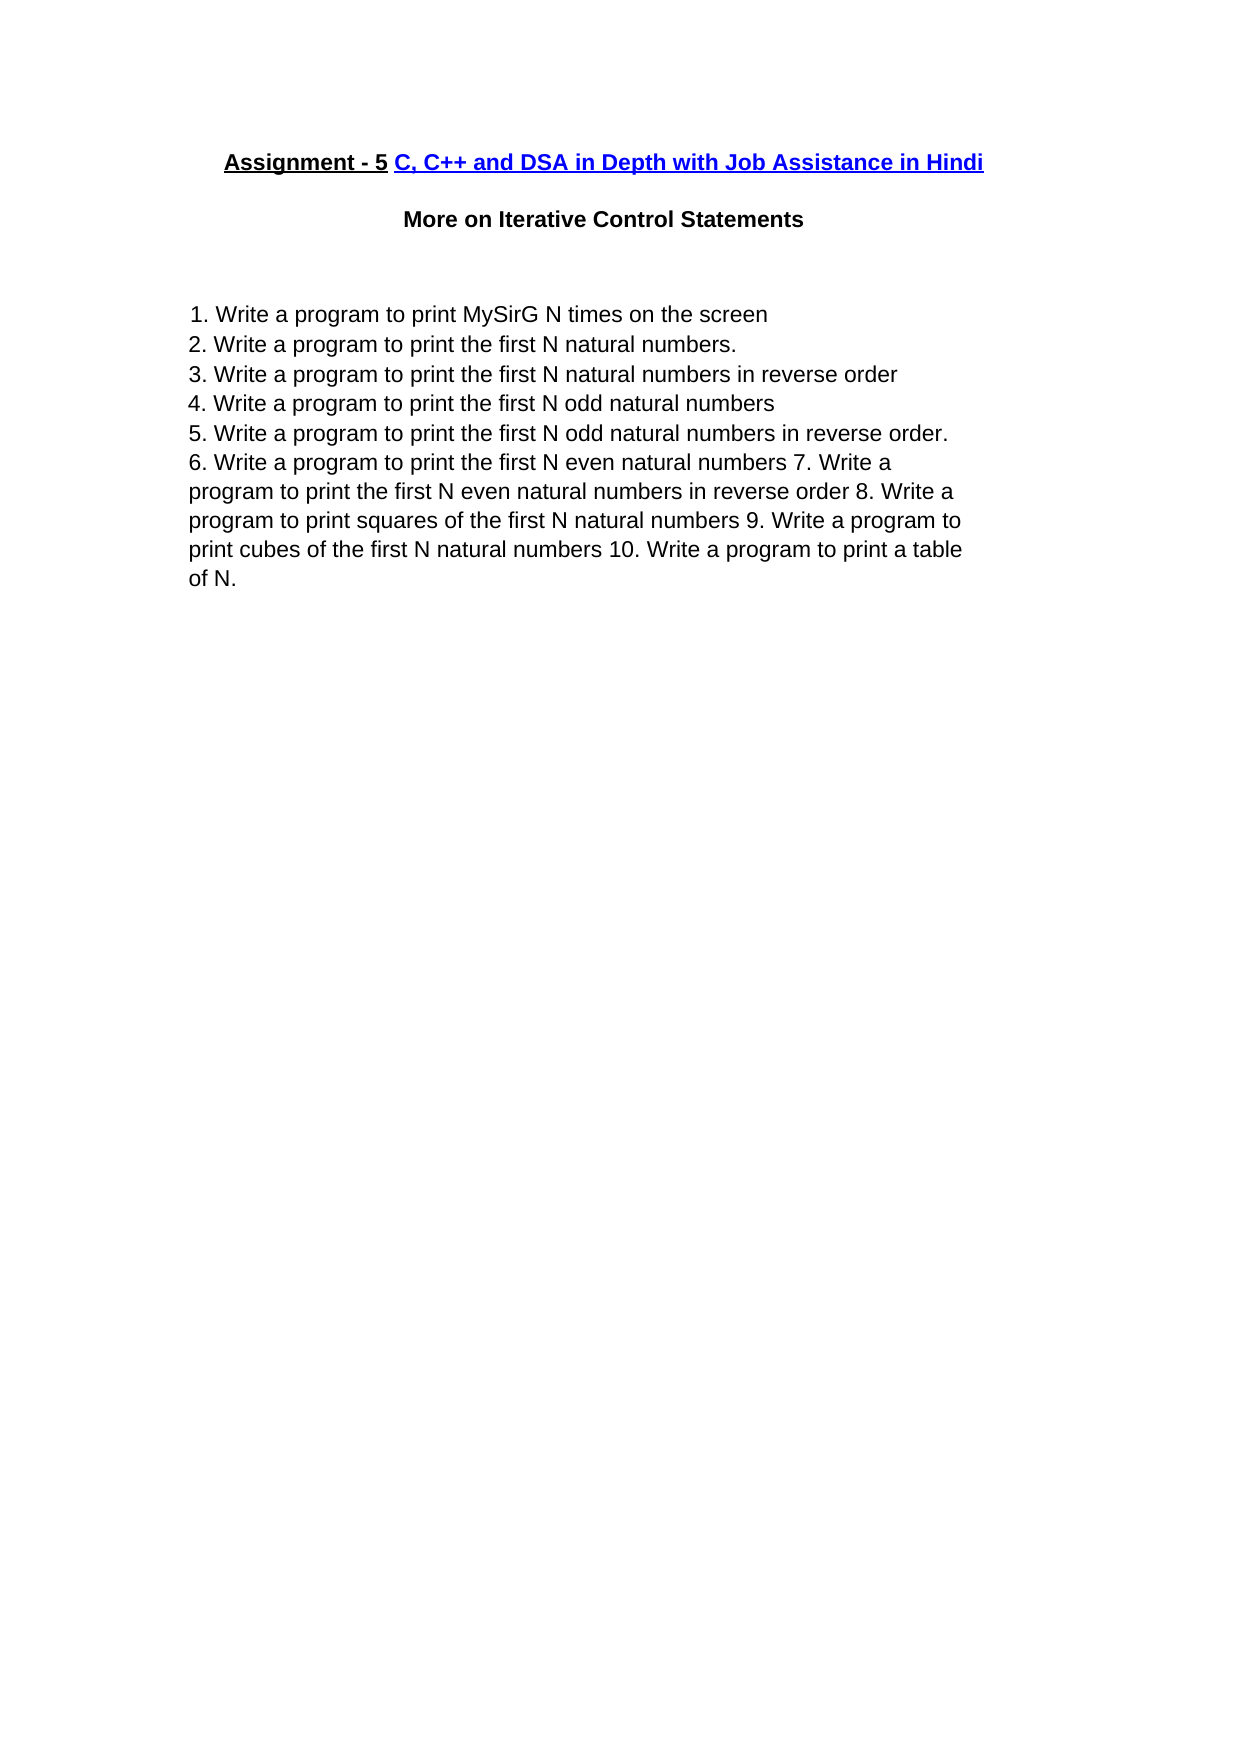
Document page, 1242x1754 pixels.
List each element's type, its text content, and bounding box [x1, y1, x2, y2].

text 1. Write a program to print MySirG N times on the screen [190, 301, 994, 327]
text 2. Write a program to print the first N natural numbers. [188, 331, 994, 357]
text Assignment - 5 C, C++ and DSA in Depth with Job Assistance in Hindi More on Iterative Control Statements [213, 148, 994, 233]
text 5. Write a program to print the first N odd natural numbers in reverse order. 6. Write a program to print the first N even natural numbers 7. Write a program to print the first N even natural numbers in reverse order 8. Write a program to print squares of the first N natural numbers 9. Write a program to print cubes of the first N natural numbers 10. Write a program to print a table of N. [188, 420, 967, 591]
text 3. Write a program to print the first N natural numbers in reverse order 4. Write a program to print the first N odd natural numbers [188, 361, 911, 416]
